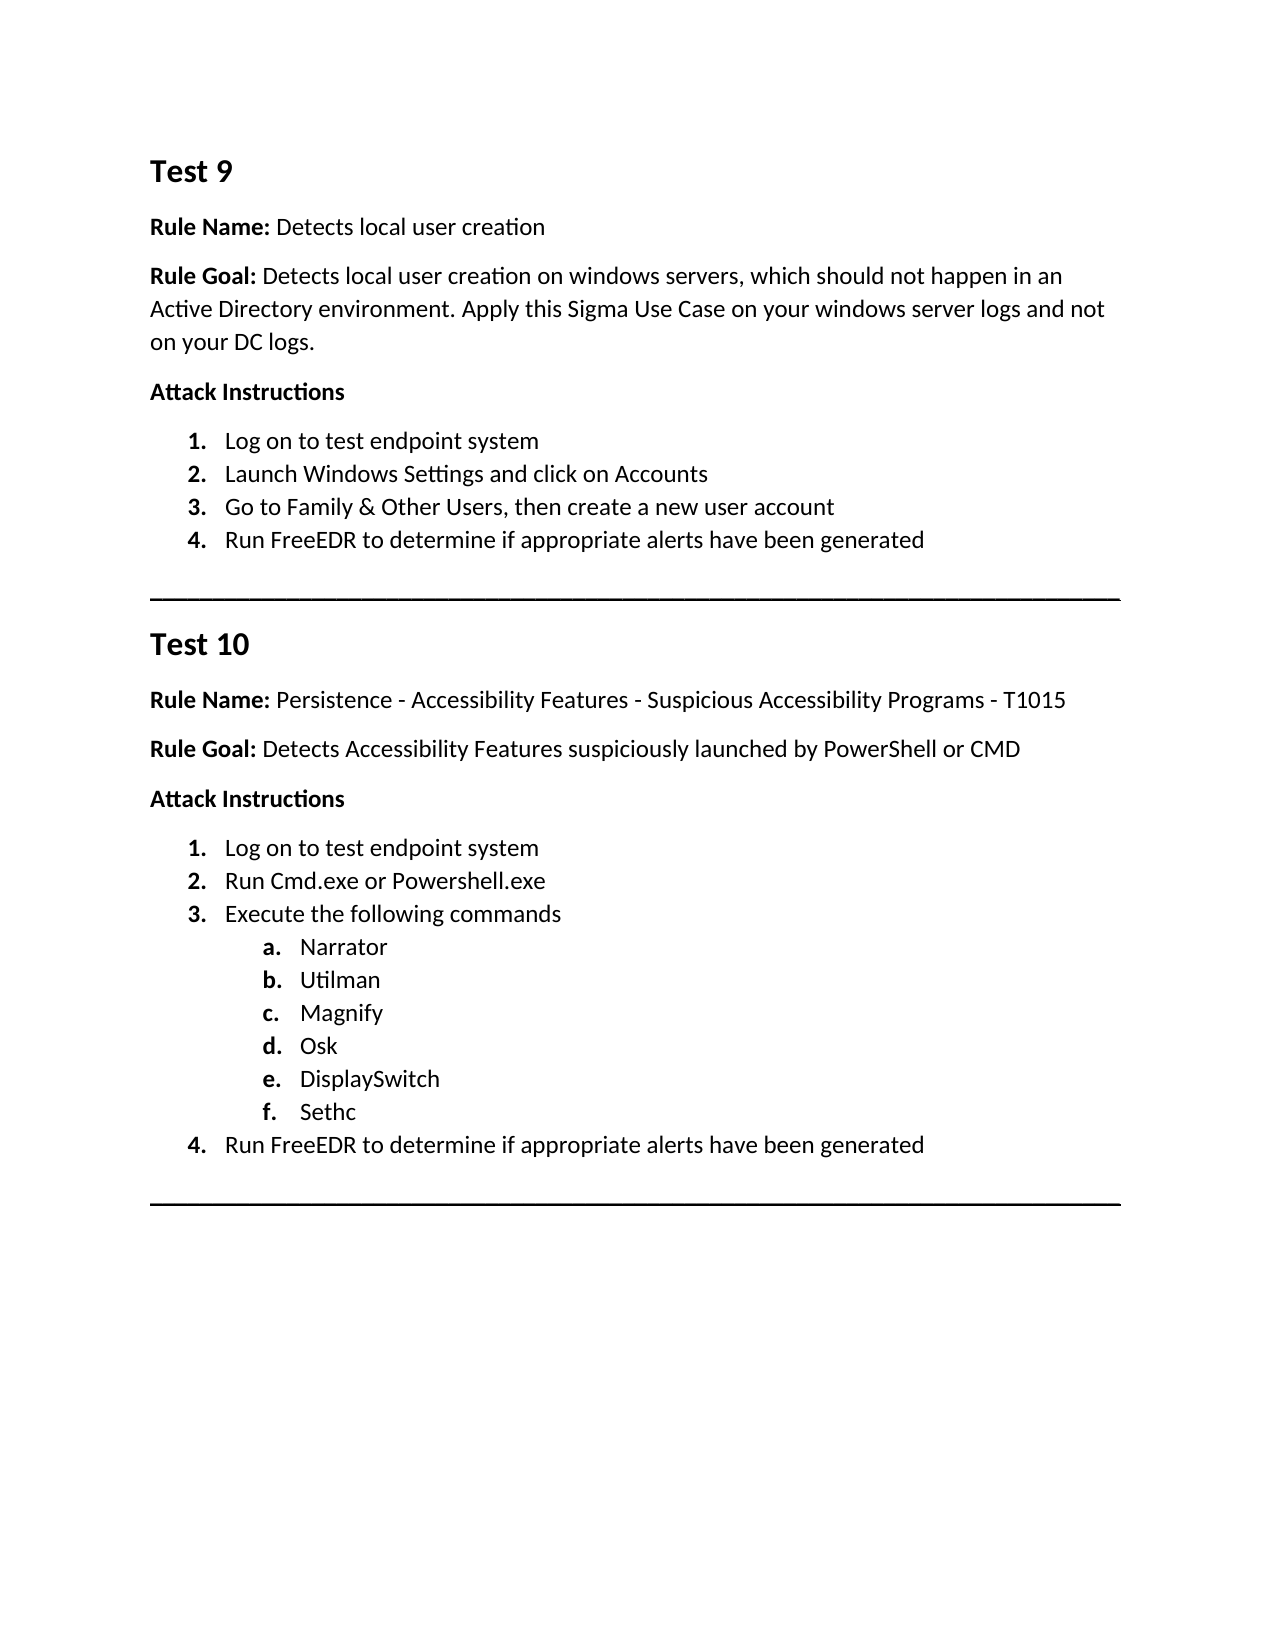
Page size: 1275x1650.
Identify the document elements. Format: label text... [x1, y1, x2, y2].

list DisplaySwitch [262, 1063, 1125, 1093]
text Rule Goal: Detects local user creation on windows servers, which should not happen in an Active Directory environment. Apply this Sigma Use Case on your windows server logs and not on your DC logs. [150, 260, 1125, 357]
list Run FreeEDR to determine if appropriate alerts have been generated [187, 524, 1125, 554]
text Test 9 [150, 150, 1125, 191]
list Log on to test endpoint system [187, 832, 1125, 863]
list Go to Family & Other Users, then create a new user account [187, 491, 1125, 522]
text ______________________________________________________________________________ [150, 573, 1125, 604]
text Attack Instructions [150, 376, 1125, 406]
text Attack Instructions [150, 783, 1125, 813]
text Rule Goal: Detects Accessibility Features suspiciously launched by PowerShell or CMD [150, 733, 1125, 764]
list Run FreeEDR to determine if appropriate alerts have been generated [187, 1129, 1125, 1159]
list Magnify [262, 997, 1125, 1028]
text Rule Name: Detects local user creation [150, 211, 1125, 241]
list Execute the following commands [187, 898, 1125, 929]
list Osk [262, 1030, 1125, 1061]
list Run Cmd.exe or Powershell.exe [187, 865, 1125, 896]
list Utilman [262, 964, 1125, 995]
text ______________________________________________________________________________ [150, 1178, 1125, 1209]
list Sethc [262, 1096, 1125, 1126]
text Rule Name: Persistence - Accessibility Features - Suspicious Accessibility Programs - T1015 [150, 684, 1125, 714]
list Log on to test endpoint system [187, 425, 1125, 456]
text Test 10 [150, 623, 1125, 664]
list Launch Windows Settings and click on Accounts [187, 458, 1125, 489]
list Narrator [262, 931, 1125, 962]
